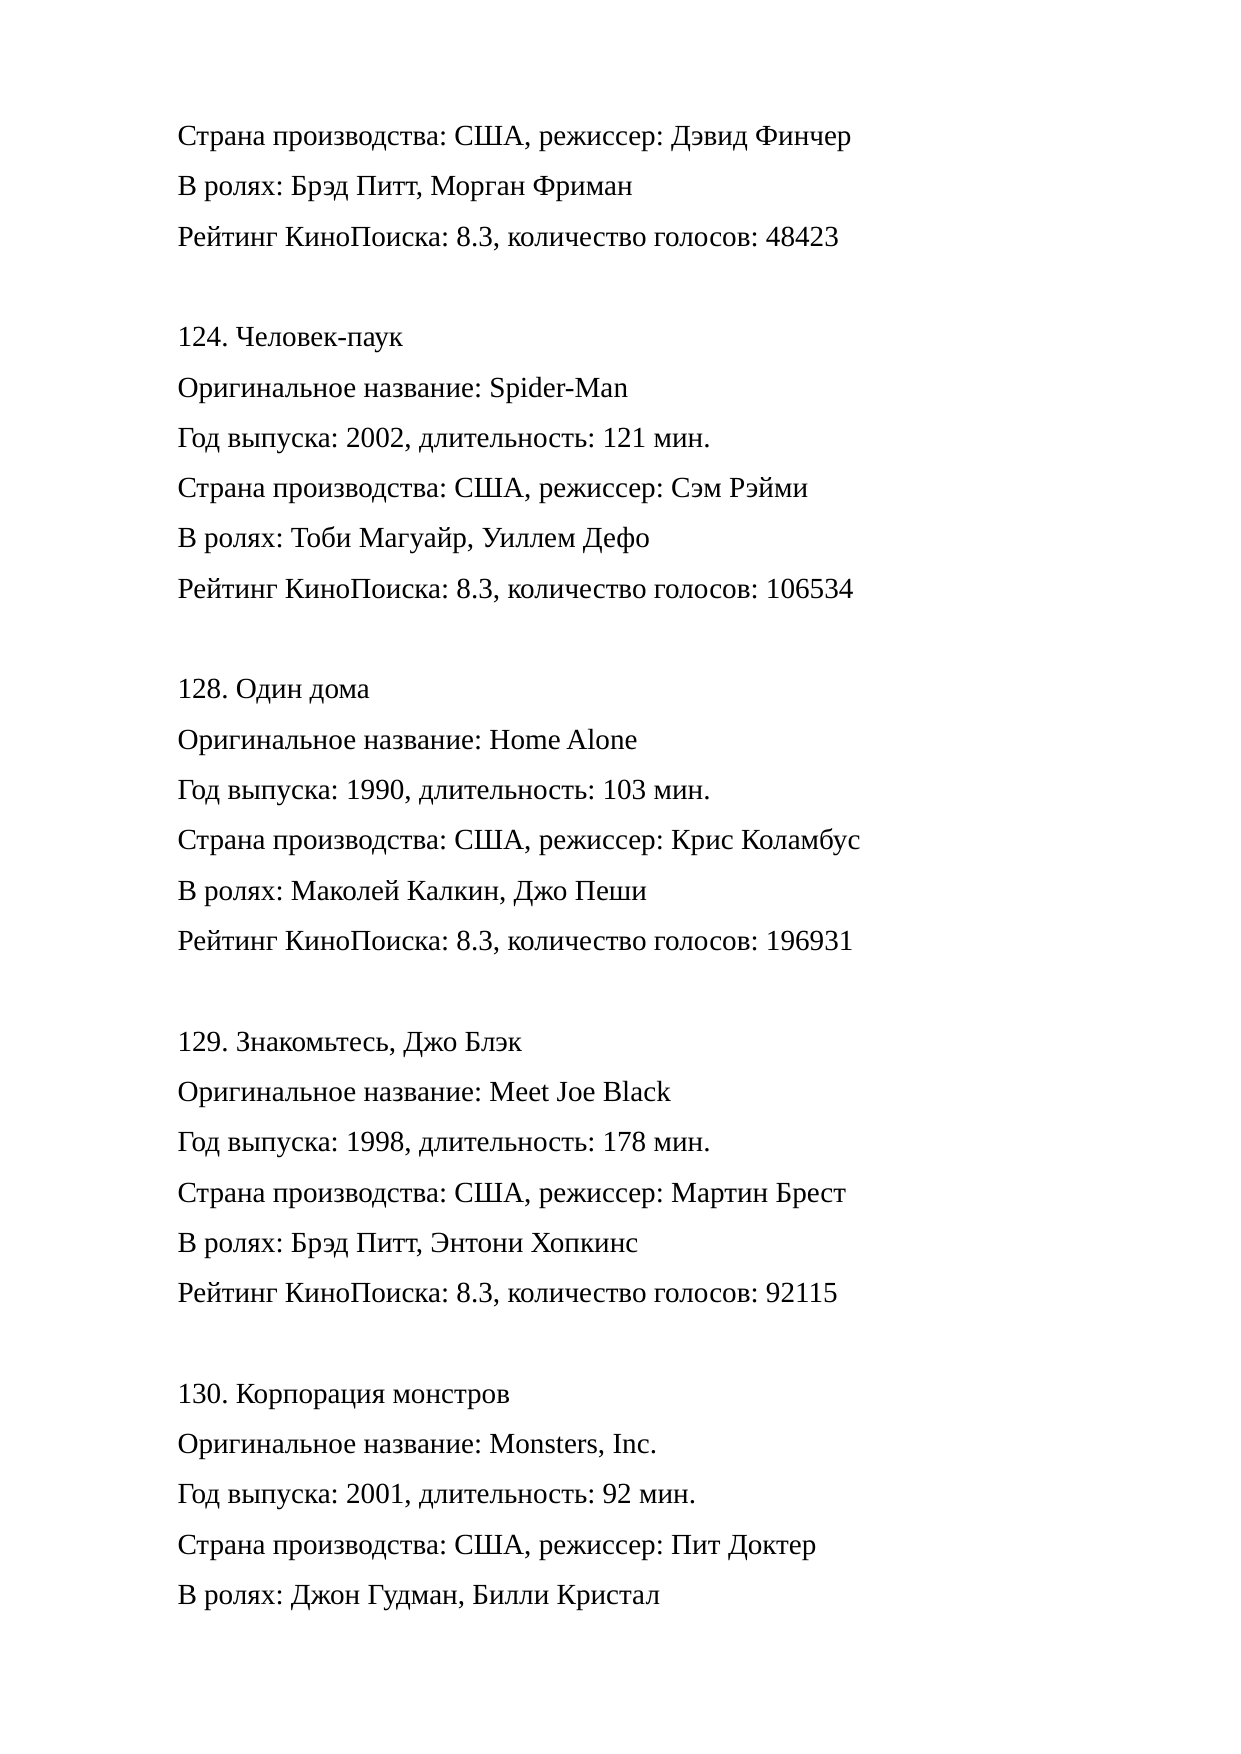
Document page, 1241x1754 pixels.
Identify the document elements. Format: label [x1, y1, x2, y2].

text [177, 118, 1152, 1611]
